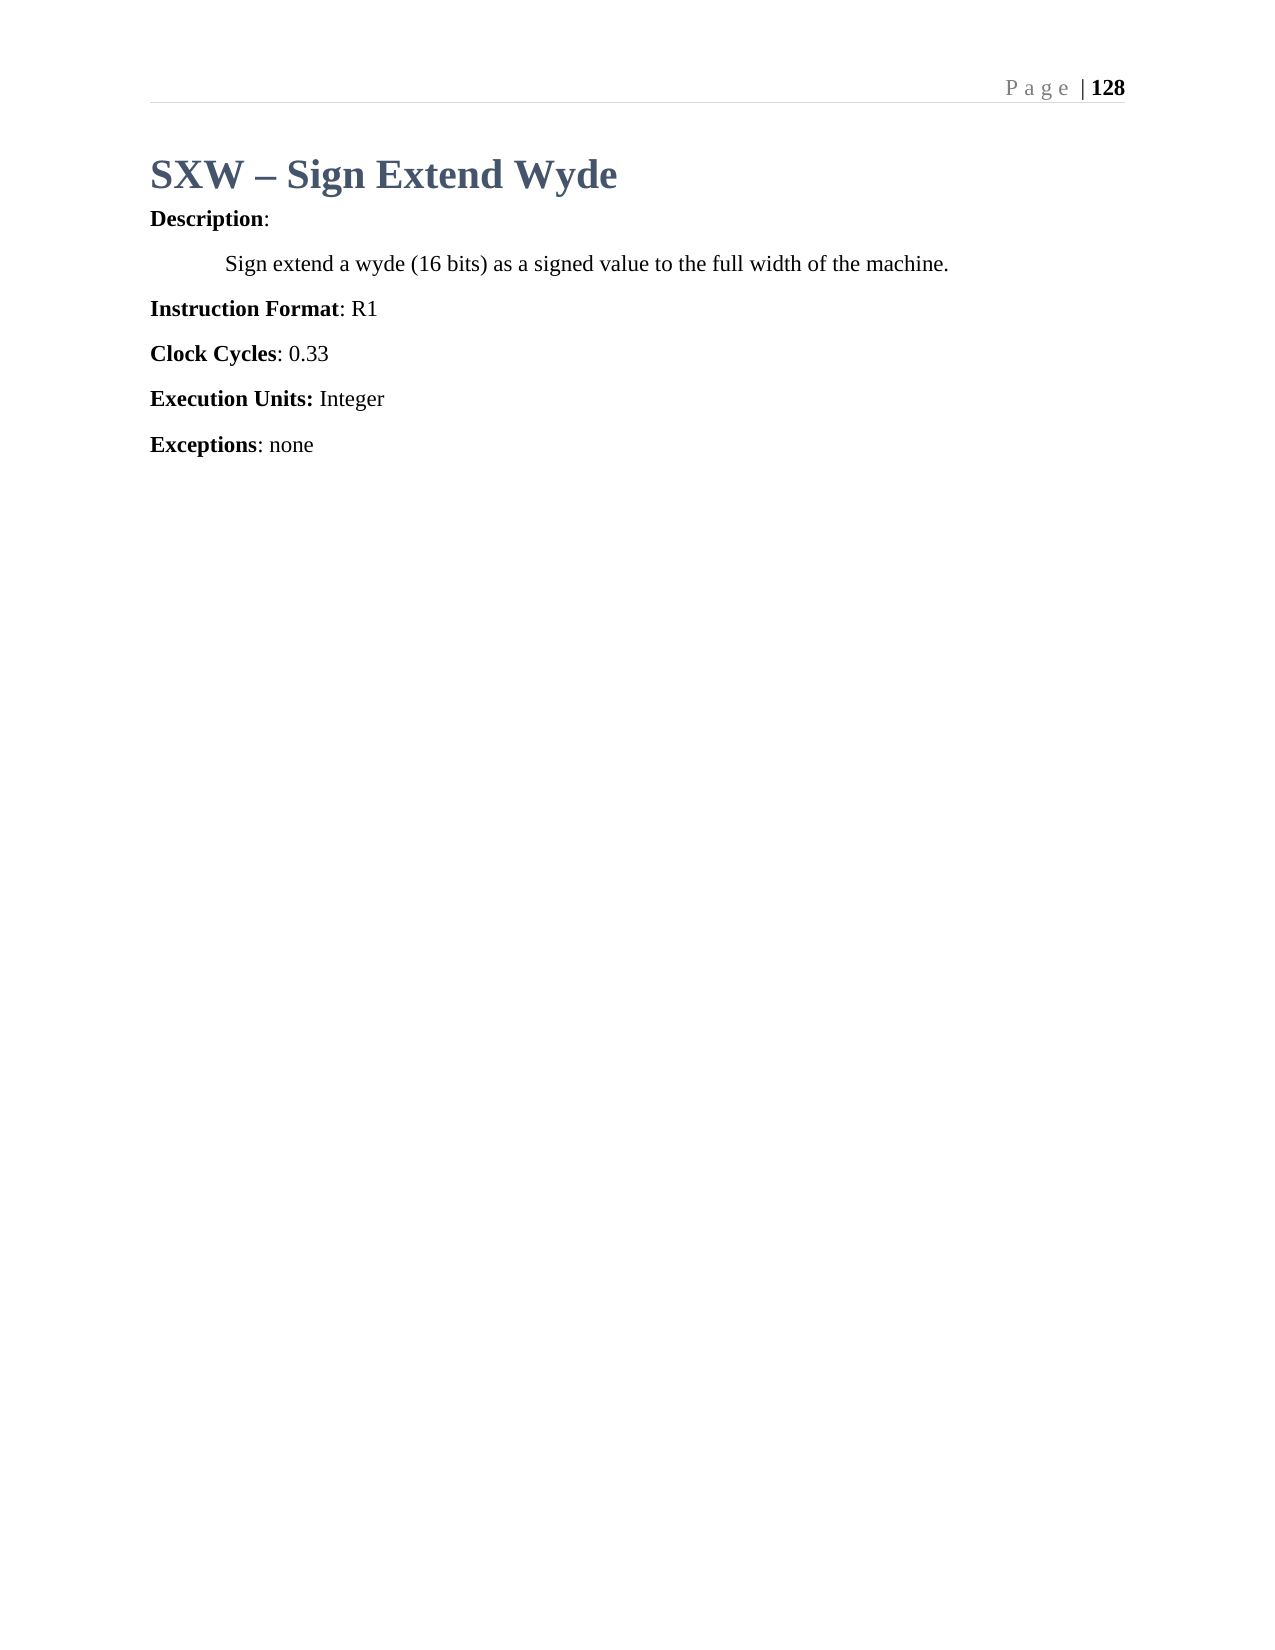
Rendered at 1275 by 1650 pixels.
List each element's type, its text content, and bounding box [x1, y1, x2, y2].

text Exceptions: none [150, 431, 1125, 457]
text Description: [150, 205, 1125, 231]
text Execution Units: Integer [150, 386, 1125, 412]
subtitle SXW – Sign Extend Wyde [150, 150, 1125, 198]
text Instruction Format: R1 [150, 295, 1125, 322]
text Sign extend a wyde (16 bits) as a signed value to the full width of the machine. [225, 250, 1125, 277]
text Clock Cycles: 0.33 [150, 340, 1125, 367]
